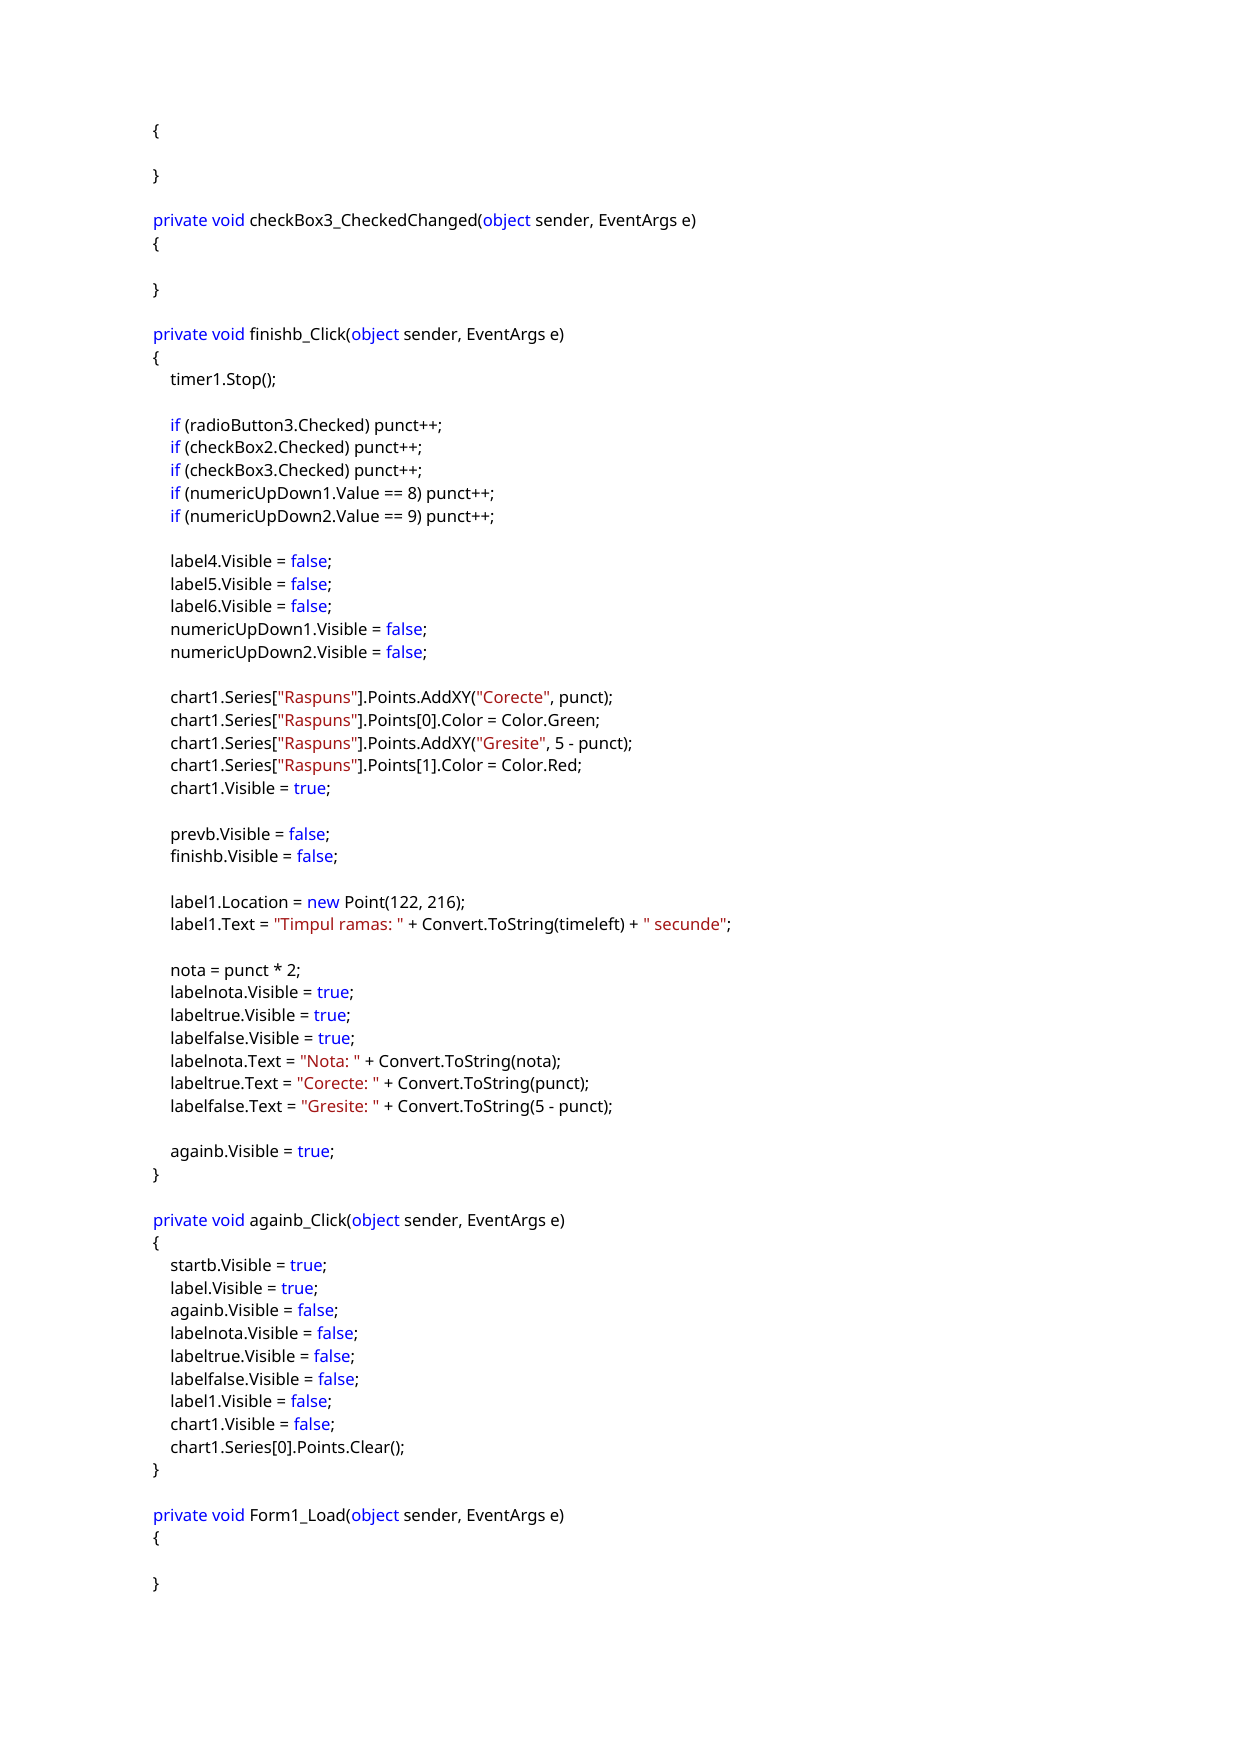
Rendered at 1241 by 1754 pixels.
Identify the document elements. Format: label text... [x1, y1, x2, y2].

text labelnota.Visible = false; [118, 1322, 1152, 1344]
text private void finishb_Click(object sender, EventArgs e) [118, 322, 1152, 345]
text label.Visible = true; [118, 1276, 1152, 1299]
text chart1.Series["Raspuns"].Points[0].Color = Color.Green; [118, 708, 1152, 731]
text } [118, 1163, 1152, 1185]
text labelfalse.Visible = true; [118, 1026, 1152, 1049]
text } [118, 277, 1152, 300]
text numericUpDown1.Visible = false; [118, 618, 1152, 640]
text { [118, 345, 1152, 368]
text } [118, 1458, 1152, 1481]
text labeltrue.Visible = false; [118, 1344, 1152, 1367]
text { [118, 1231, 1152, 1253]
text prevb.Visible = false; [118, 822, 1152, 845]
text label1.Visible = false; [118, 1390, 1152, 1412]
text chart1.Visible = false; [118, 1412, 1152, 1435]
text labelfalse.Visible = false; [118, 1367, 1152, 1390]
text labeltrue.Text = "Corecte: " + Convert.ToString(punct); [118, 1072, 1152, 1094]
text numericUpDown2.Visible = false; [118, 640, 1152, 663]
text chart1.Series["Raspuns"].Points.AddXY("Gresite", 5 - punct); [118, 731, 1152, 754]
text chart1.Series["Raspuns"].Points[1].Color = Color.Red; [118, 754, 1152, 777]
text private void checkBox3_CheckedChanged(object sender, EventArgs e) [118, 209, 1152, 232]
text label5.Visible = false; [118, 572, 1152, 595]
text chart1.Series["Raspuns"].Points.AddXY("Corecte", punct); [118, 686, 1152, 708]
text finishb.Visible = false; [118, 845, 1152, 867]
text if (numericUpDown2.Value == 9) punct++; [118, 504, 1152, 527]
text againb.Visible = false; [118, 1299, 1152, 1322]
text } [118, 1571, 1152, 1594]
text labeltrue.Visible = true; [118, 1004, 1152, 1026]
text labelnota.Text = "Nota: " + Convert.ToString(nota); [118, 1049, 1152, 1072]
text if (checkBox2.Checked) punct++; [118, 436, 1152, 459]
text startb.Visible = true; [118, 1253, 1152, 1276]
text label1.Location = new Point(122, 216); [118, 890, 1152, 913]
text private void againb_Click(object sender, EventArgs e) [118, 1208, 1152, 1231]
text label1.Text = "Timpul ramas: " + Convert.ToString(timeleft) + " secunde"; [118, 913, 1152, 936]
text label4.Visible = false; [118, 549, 1152, 572]
text { [118, 118, 1152, 141]
text labelnota.Visible = true; [118, 981, 1152, 1004]
text if (numericUpDown1.Value == 8) punct++; [118, 481, 1152, 504]
text timer1.Stop(); [118, 368, 1152, 391]
text if (checkBox3.Checked) punct++; [118, 459, 1152, 481]
text label6.Visible = false; [118, 595, 1152, 618]
text chart1.Visible = true; [118, 777, 1152, 799]
text nota = punct * 2; [118, 958, 1152, 981]
text } [118, 163, 1152, 186]
text { [118, 232, 1152, 254]
text if (radioButton3.Checked) punct++; [118, 413, 1152, 436]
text private void Form1_Load(object sender, EventArgs e) [118, 1503, 1152, 1526]
text labelfalse.Text = "Gresite: " + Convert.ToString(5 - punct); [118, 1094, 1152, 1117]
text againb.Visible = true; [118, 1140, 1152, 1163]
text { [118, 1526, 1152, 1549]
text chart1.Series[0].Points.Clear(); [118, 1435, 1152, 1458]
